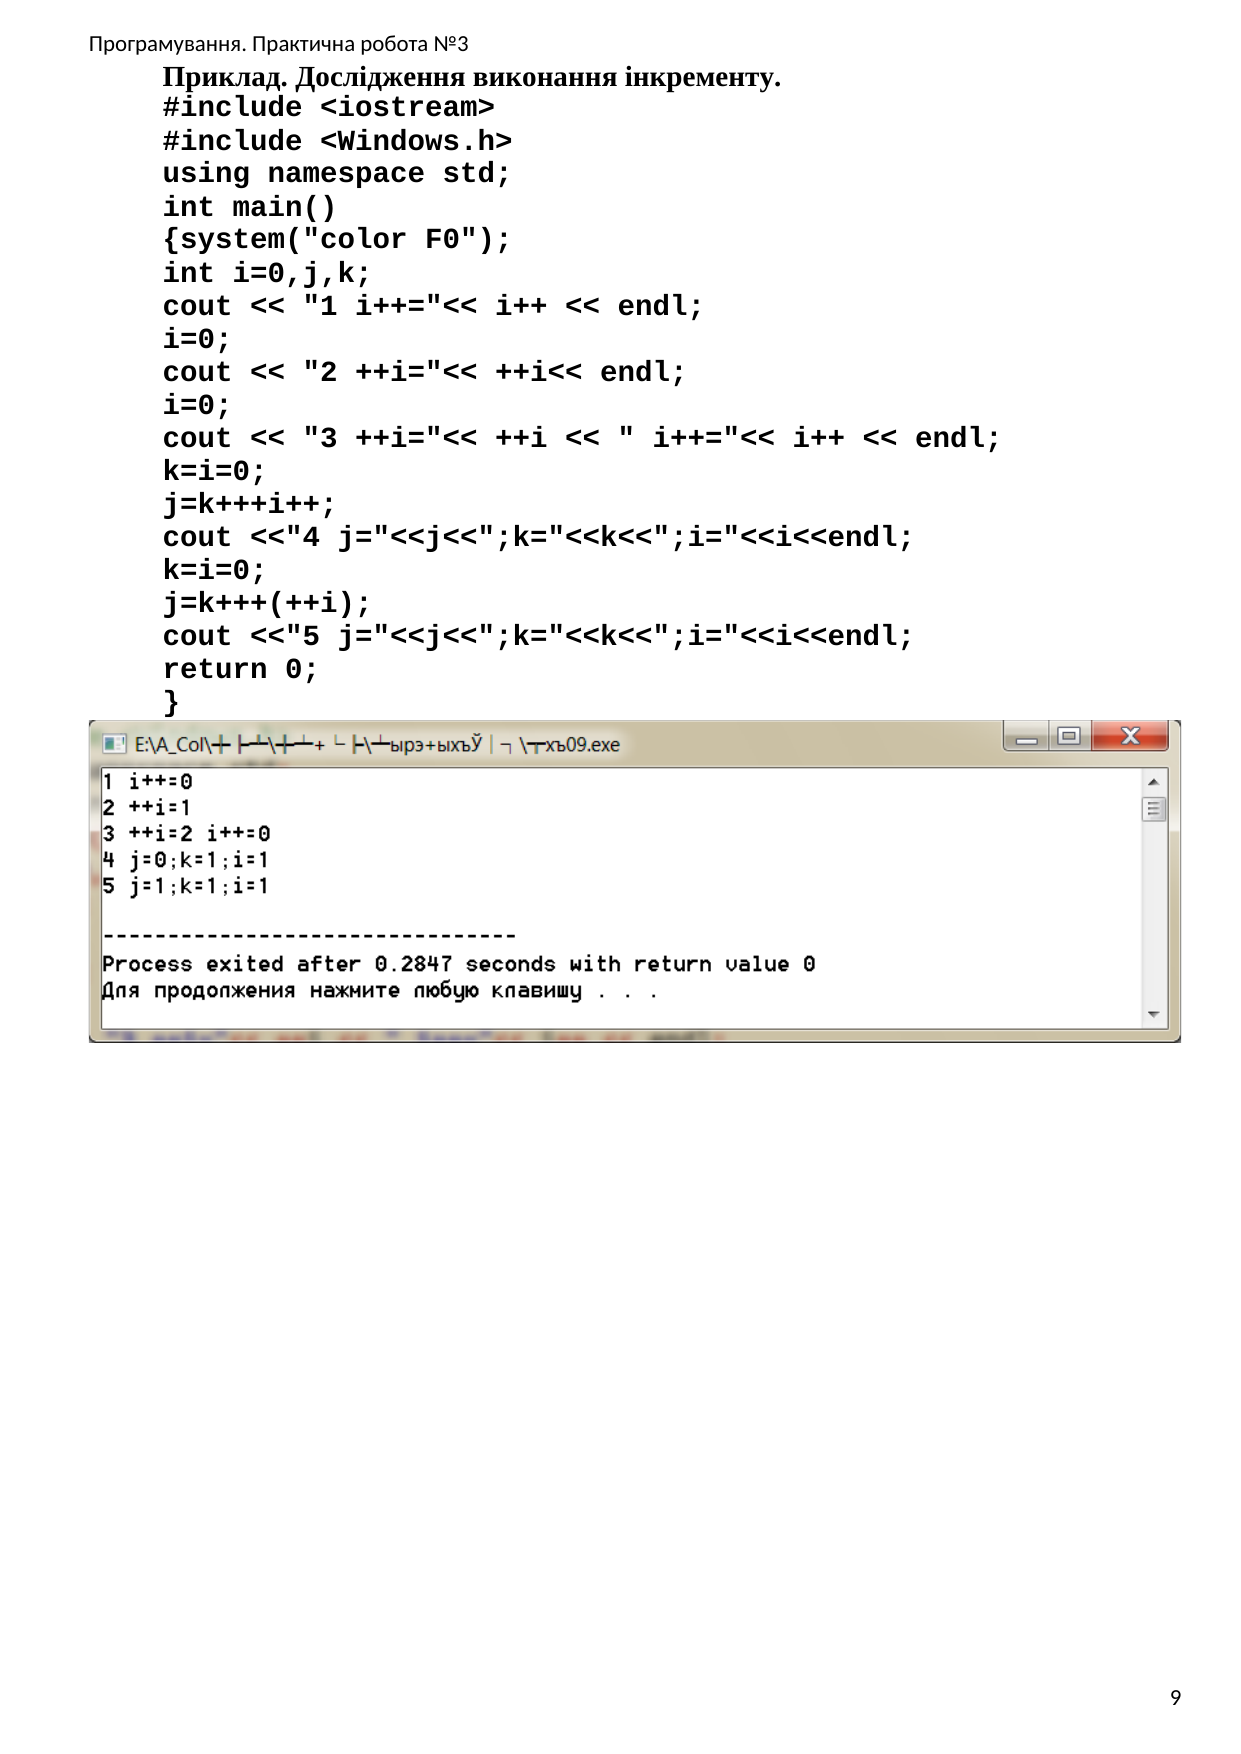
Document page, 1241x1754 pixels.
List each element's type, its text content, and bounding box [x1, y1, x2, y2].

picture [88, 720, 1182, 1043]
text j=k+++(++i); [89, 588, 1181, 621]
text cout <<"4 j="<<j<<";k="<<k<<";i="<<i<<endl; [89, 522, 1181, 555]
text k=i=0; [89, 456, 1181, 489]
text } [89, 687, 1181, 720]
text cout << "3 ++i="<< ++i << " i++="<< i++ << endl; [89, 423, 1181, 456]
text return 0; [89, 654, 1181, 687]
text int i=0,j,k; [89, 258, 1181, 291]
text cout << "1 i++="<< i++ << endl; [89, 291, 1181, 324]
text #include <iostream> [89, 93, 1181, 126]
text Приклад. Дослідження виконання інкременту. [89, 59, 1181, 93]
text #include <Windows.h> [89, 126, 1181, 159]
text j=k+++i++; [89, 489, 1181, 522]
text using namespace std; [89, 159, 1181, 192]
text cout <<"5 j="<<j<<";k="<<k<<";i="<<i<<endl; [89, 621, 1181, 654]
text i=0; [89, 390, 1181, 423]
text {system("color F0"); [89, 225, 1181, 258]
text k=i=0; [89, 555, 1181, 588]
text cout << "2 ++i="<< ++i<< endl; [89, 357, 1181, 390]
text int main() [89, 192, 1181, 225]
text i=0; [89, 324, 1181, 357]
